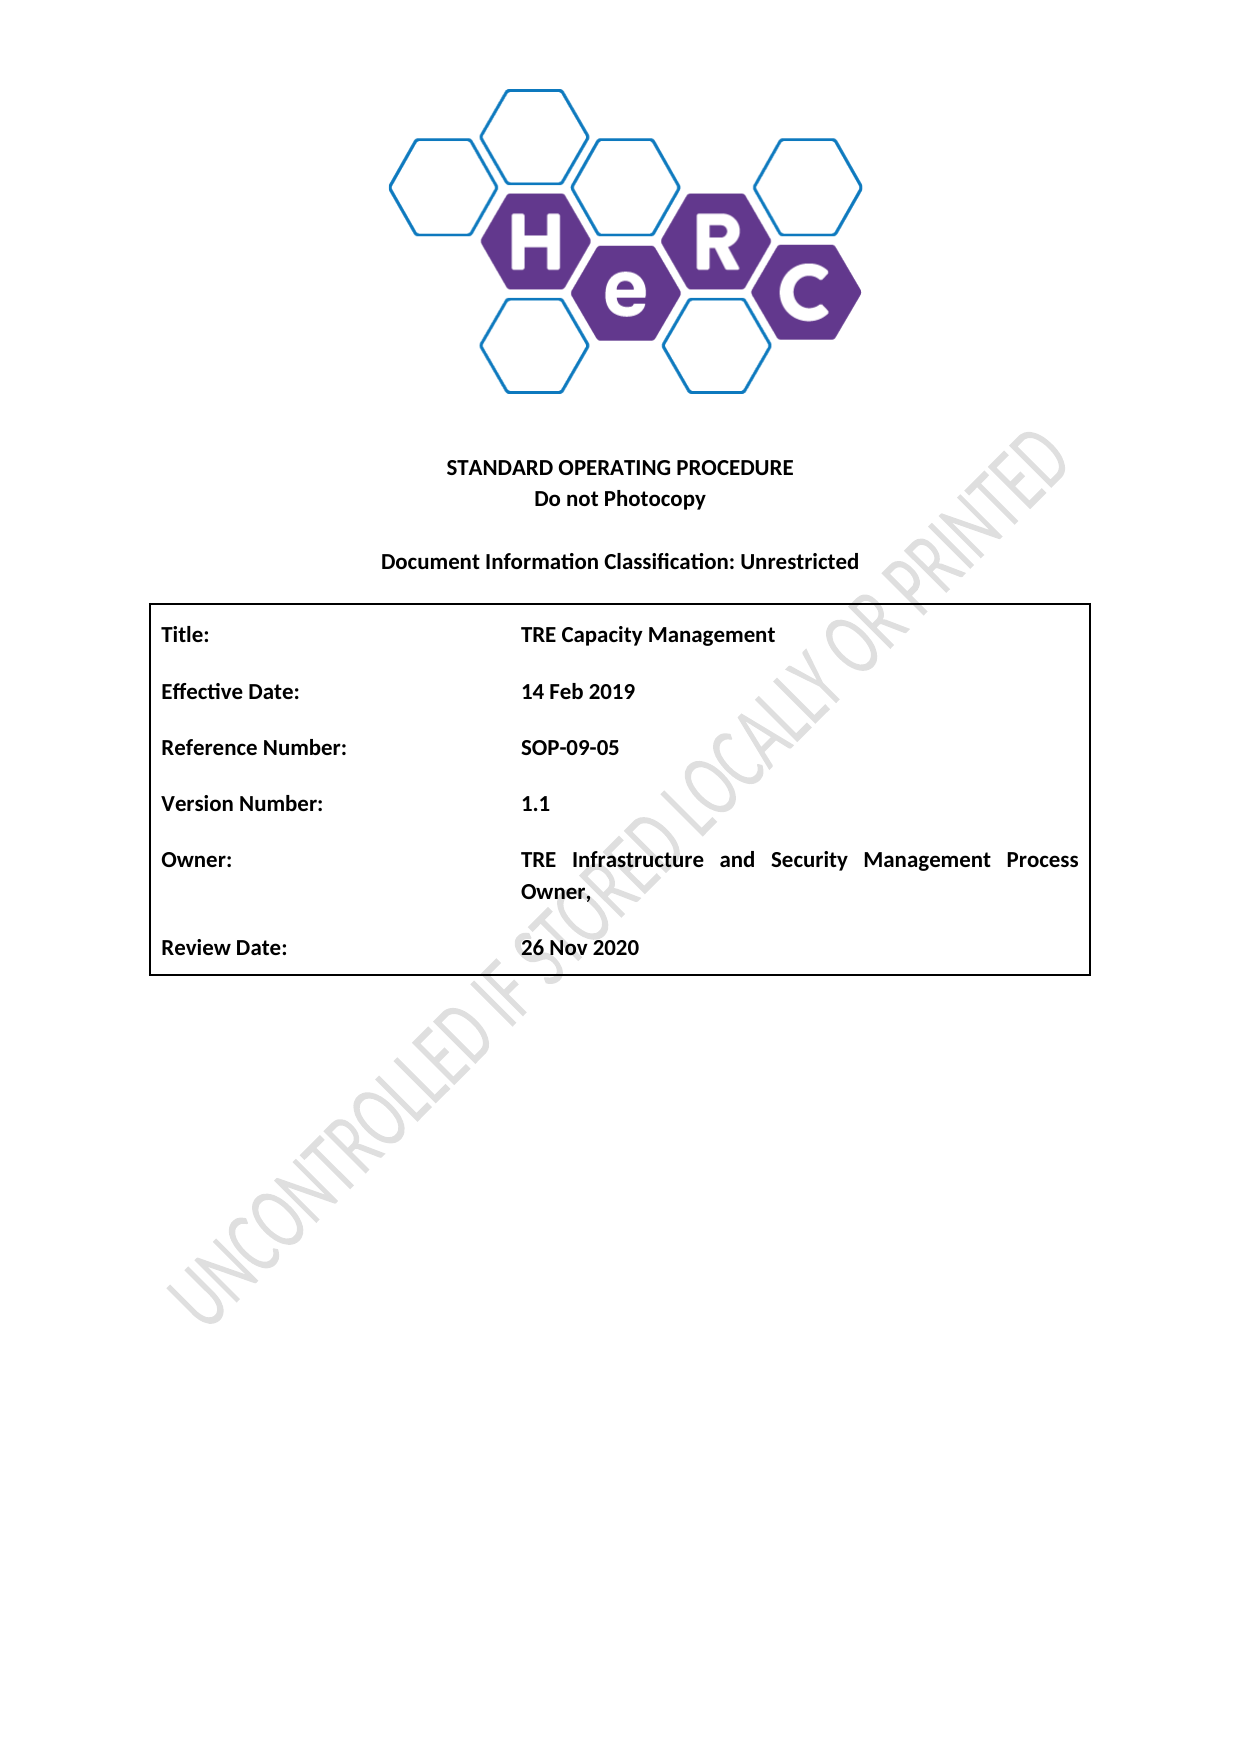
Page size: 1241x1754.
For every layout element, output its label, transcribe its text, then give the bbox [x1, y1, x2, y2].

text Document Information Classification: Unrestricted [150, 543, 1090, 575]
table_cell Reference Number: [151, 718, 509, 774]
table_cell TRE Infrastructure and Security Management Process Owner, [510, 830, 1089, 917]
table_header TRE Capacity Management [510, 605, 1089, 661]
table_cell Owner: [151, 830, 509, 917]
text Do not Photocopy [150, 481, 1090, 512]
table_header Title: [151, 605, 509, 661]
picture [388, 89, 863, 394]
table_cell Review Date: [151, 918, 509, 974]
table_cell Version Number: [151, 774, 509, 830]
table_cell 26 Nov 2020 [510, 918, 1089, 974]
table_cell Effective Date: [151, 661, 509, 717]
table_cell 1.1 [510, 774, 1089, 830]
table_cell 14 Feb 2019 [510, 661, 1089, 717]
table_cell SOP-09-05 [510, 718, 1089, 774]
text STANDARD OPERATING PROCEDURE [150, 450, 1090, 481]
